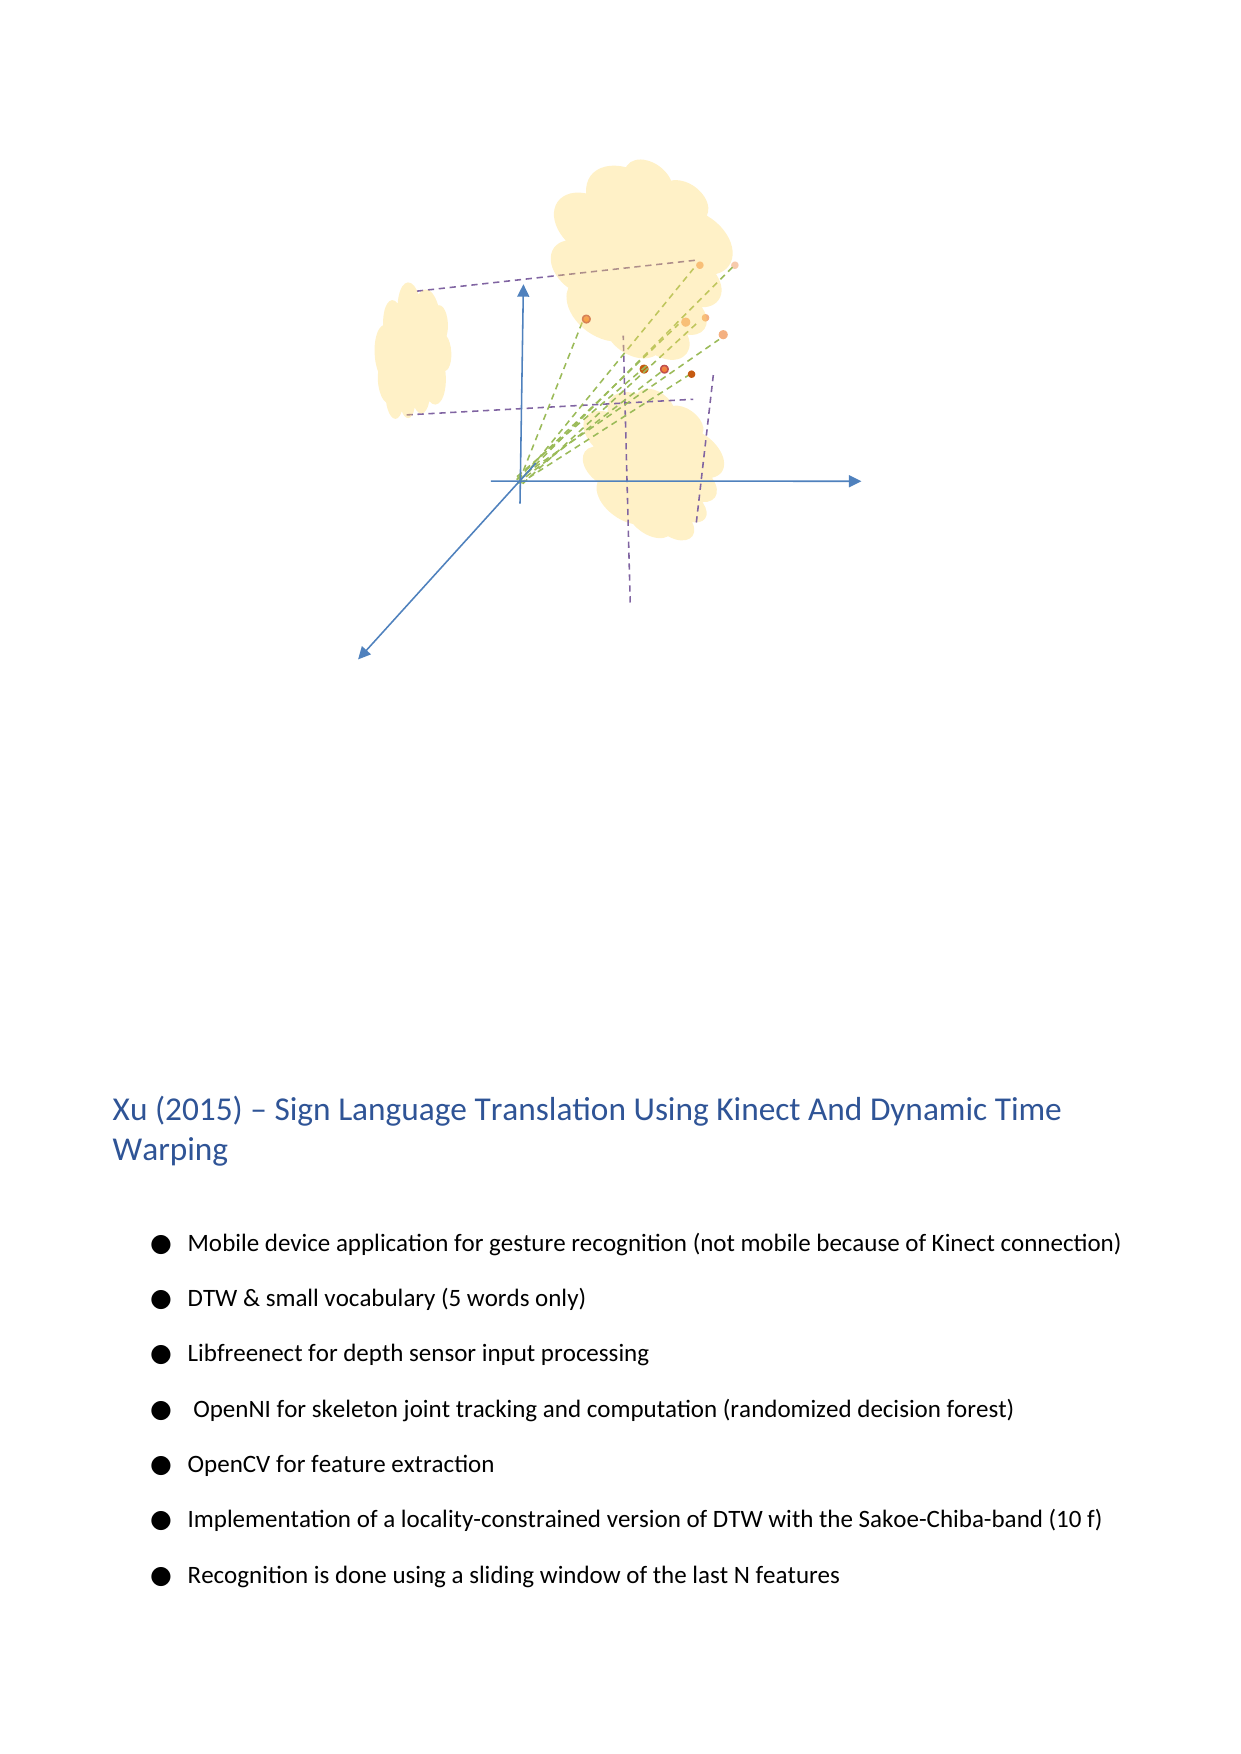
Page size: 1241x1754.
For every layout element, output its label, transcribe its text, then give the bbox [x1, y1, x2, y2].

list DTW & small vocabulary (5 words only) [150, 1269, 1128, 1321]
list Mobile device application for gesture recognition (not mobile because of Kinect connection) [150, 1214, 1128, 1266]
list OpenNI for skeleton joint tracking and computation (randomized decision forest) [150, 1380, 1128, 1431]
list Implementation of a locality-constrained version of DTW with the Sakoe-Chiba-band (10 f) [150, 1491, 1128, 1542]
list Recognition is done using a sliding window of the last N features [150, 1546, 1128, 1597]
subtitle Xu (2015) – Sign Language Translation Using Kinect And Dynamic Time Warping [112, 1087, 1128, 1169]
list OpenCV for feature extraction [150, 1436, 1128, 1487]
list Libfreenect for depth sensor input processing [150, 1325, 1128, 1376]
